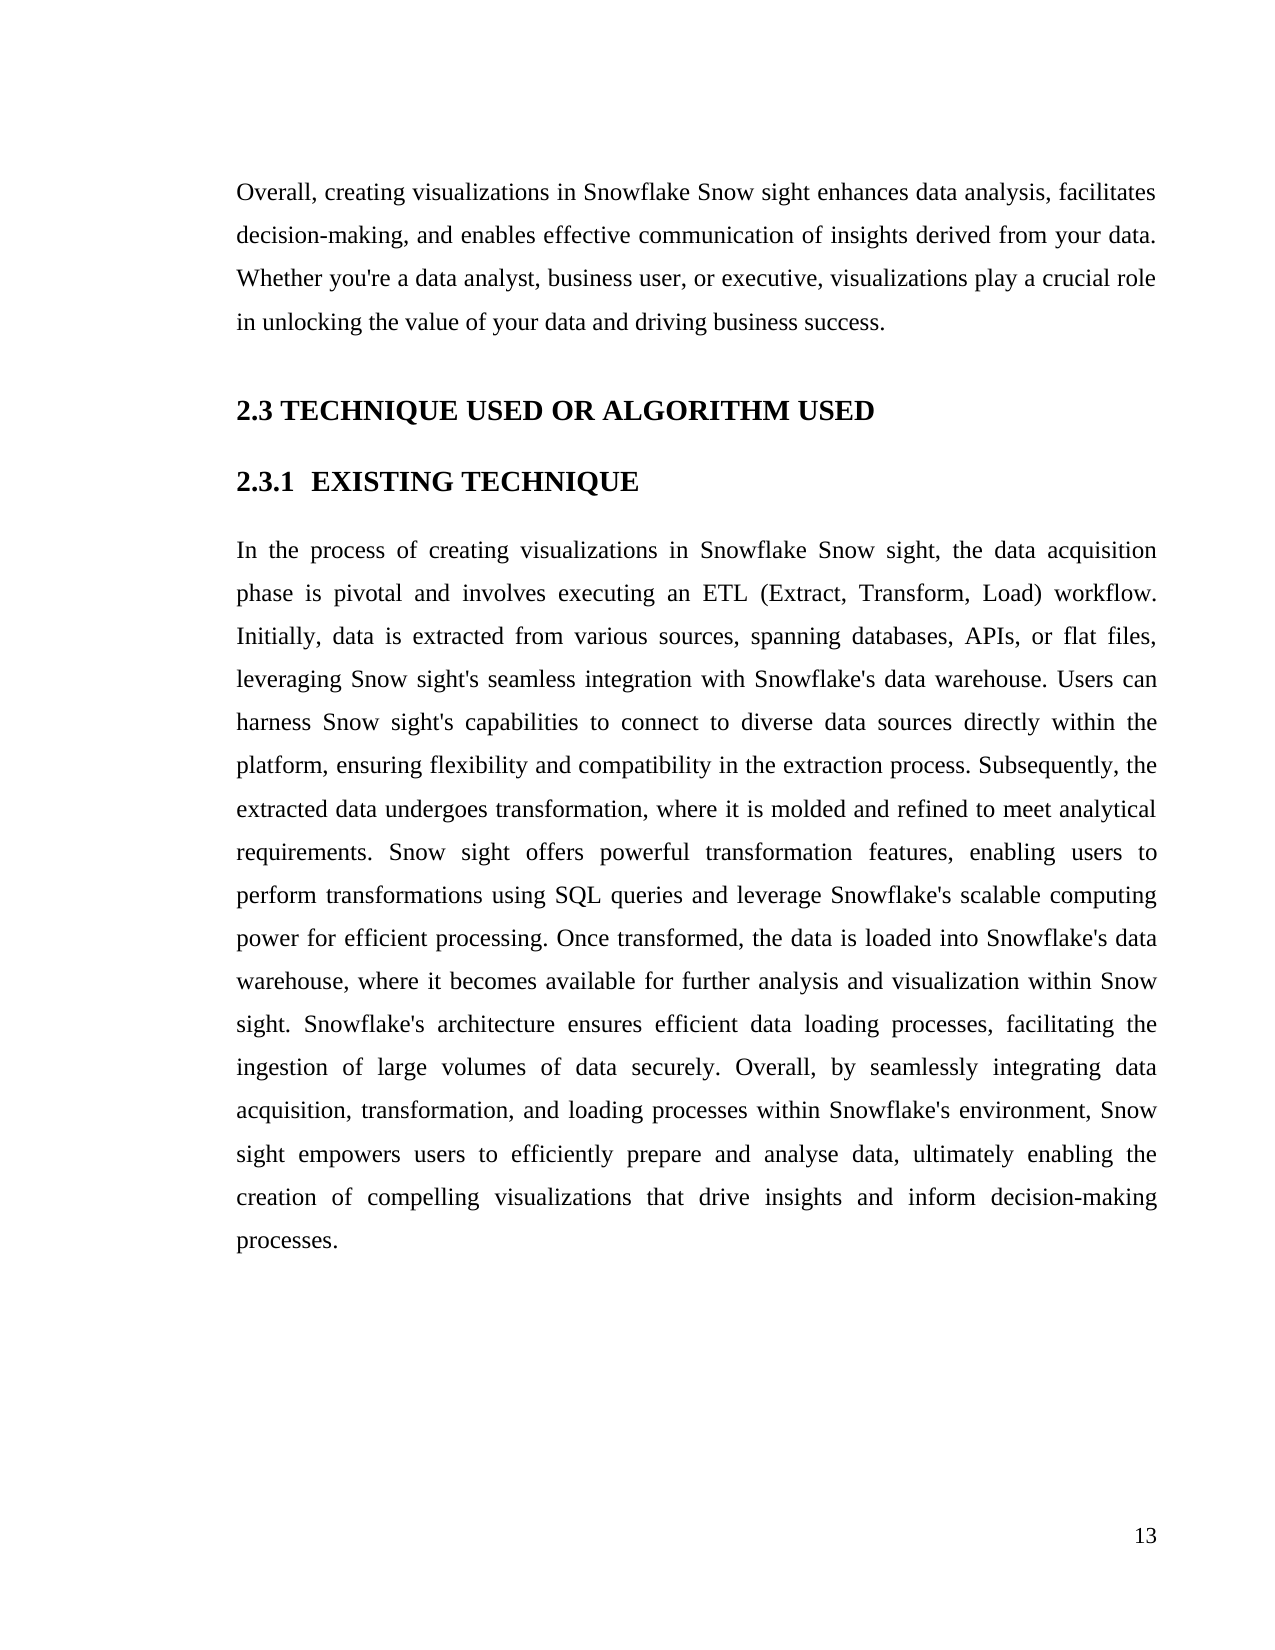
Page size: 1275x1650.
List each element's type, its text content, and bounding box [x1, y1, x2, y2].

list EXISTING TECHNIQUE [236, 464, 1258, 498]
text In the process of creating visualizations in Snowflake Snow sight, the data acquisition phase is pivotal and involves executing an ETL (Extract, Transform, Load) workflow. Initially, data is extracted from various sources, spanning databases, APIs, or flat files, leveraging Snow sight's seamless integration with Snowflake's data warehouse. Users can harness Snow sight's capabilities to connect to diverse data sources directly within the platform, ensuring flexibility and compatibility in the extraction process. Subsequently, the extracted data undergoes transformation, where it is molded and refined to meet analytical requirements. Snow sight offers powerful transformation features, enabling users to perform transformations using SQL queries and leverage Snowflake's scalable computing power for efficient processing. Once transformed, the data is loaded into Snowflake's data warehouse, where it becomes available for further analysis and visualization within Snow sight. Snowflake's architecture ensures efficient data loading processes, facilitating the ingestion of large volumes of data securely. Overall, by seamlessly integrating data acquisition, transformation, and loading processes within Snowflake's environment, Snow sight empowers users to efficiently prepare and analyse data, ultimately enabling the creation of compelling visualizations that drive insights and inform decision-making processes. [236, 535, 1157, 1254]
subtitle TECHNIQUE USED OR ALGORITHM USED [236, 393, 1258, 427]
text Overall, creating visualizations in Snowflake Snow sight enhances data analysis, facilitates decision-making, and enables effective communication of insights derived from your data. Whether you're a data analyst, business user, or executive, visualizations play a crucial role in unlocking the value of your data and driving business success. [236, 177, 1157, 335]
